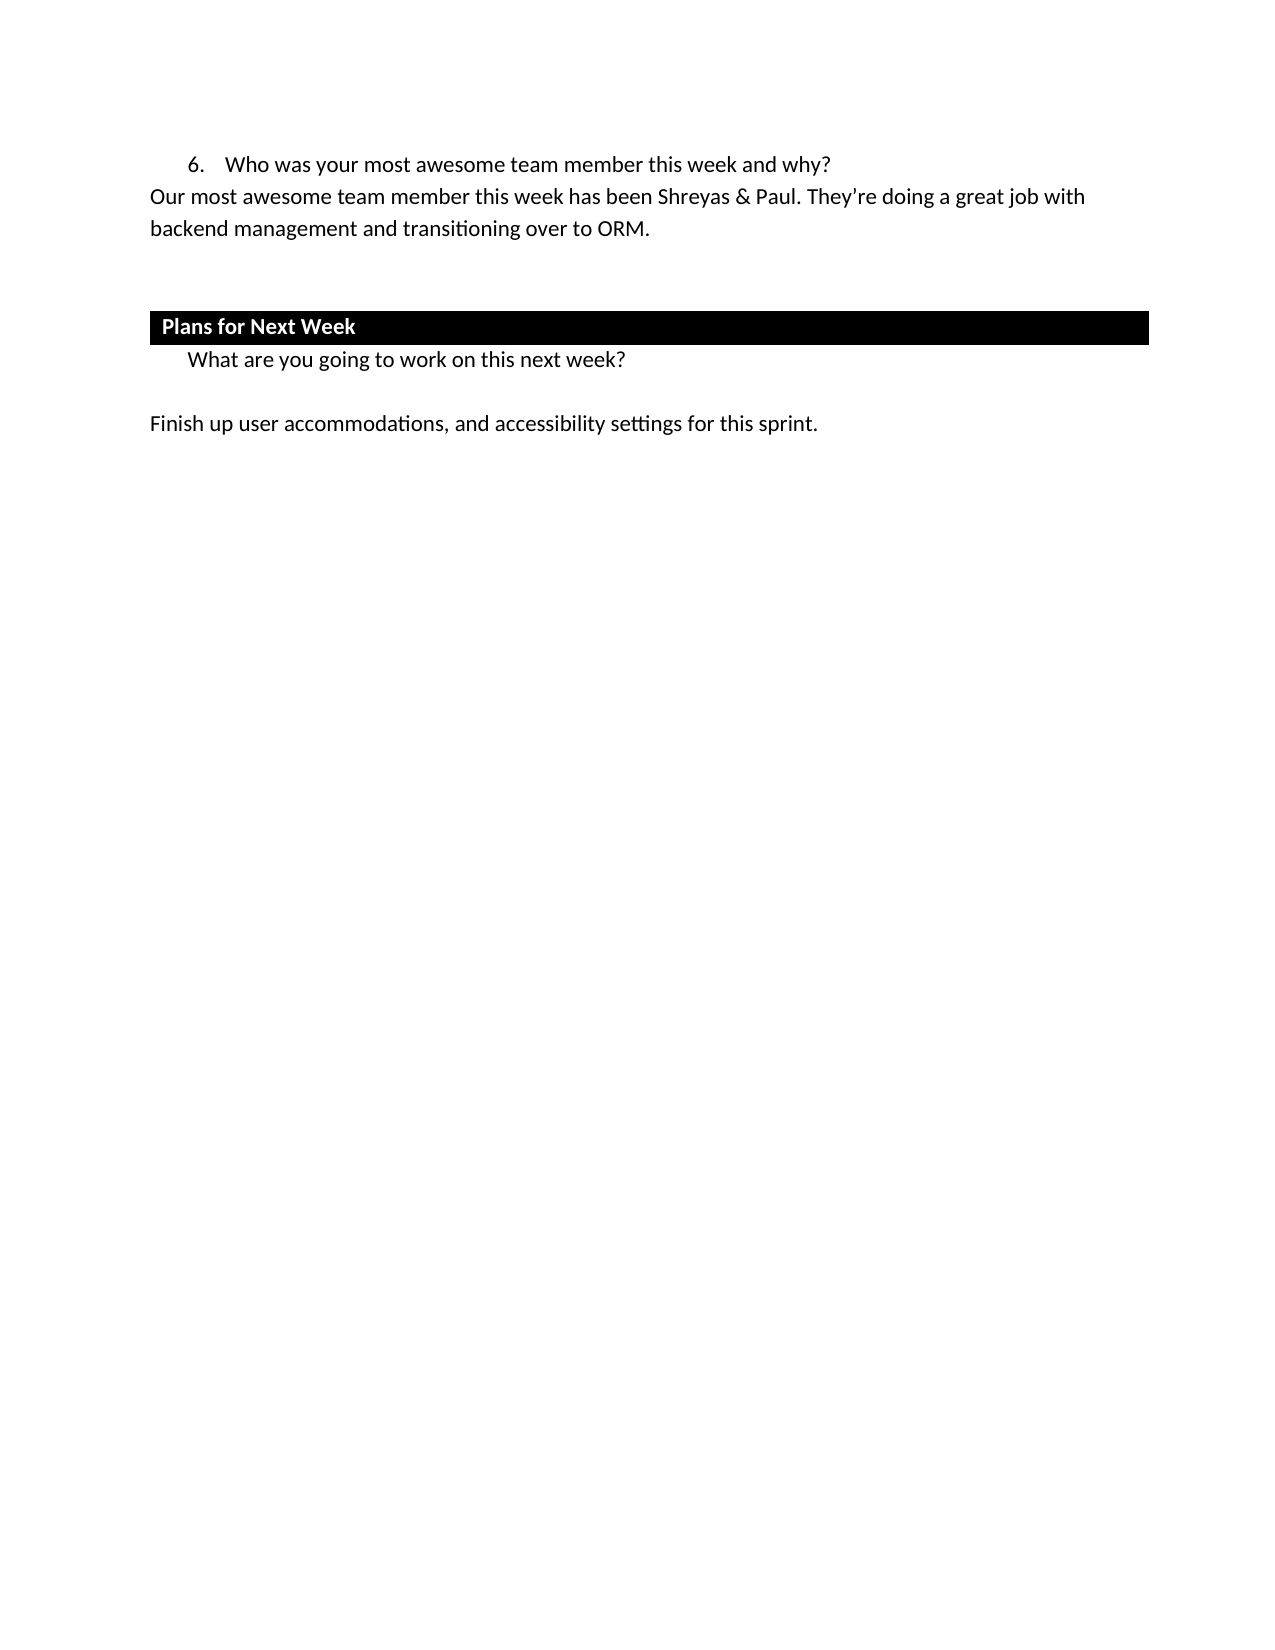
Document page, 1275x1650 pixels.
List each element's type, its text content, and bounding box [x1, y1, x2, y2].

text Our most awesome team member this week has been Shreyas & Paul. They’re doing a great job with backend management and transitioning over to ORM. [150, 182, 1125, 242]
text Finish up user accommodations, and accessibility settings for this sprint. [150, 409, 1125, 437]
text What are you going to work on this next week? [187, 345, 1125, 373]
list Who was your most awesome team member this week and why? [187, 150, 1125, 178]
table_header Plans for Next Week [151, 312, 1148, 344]
